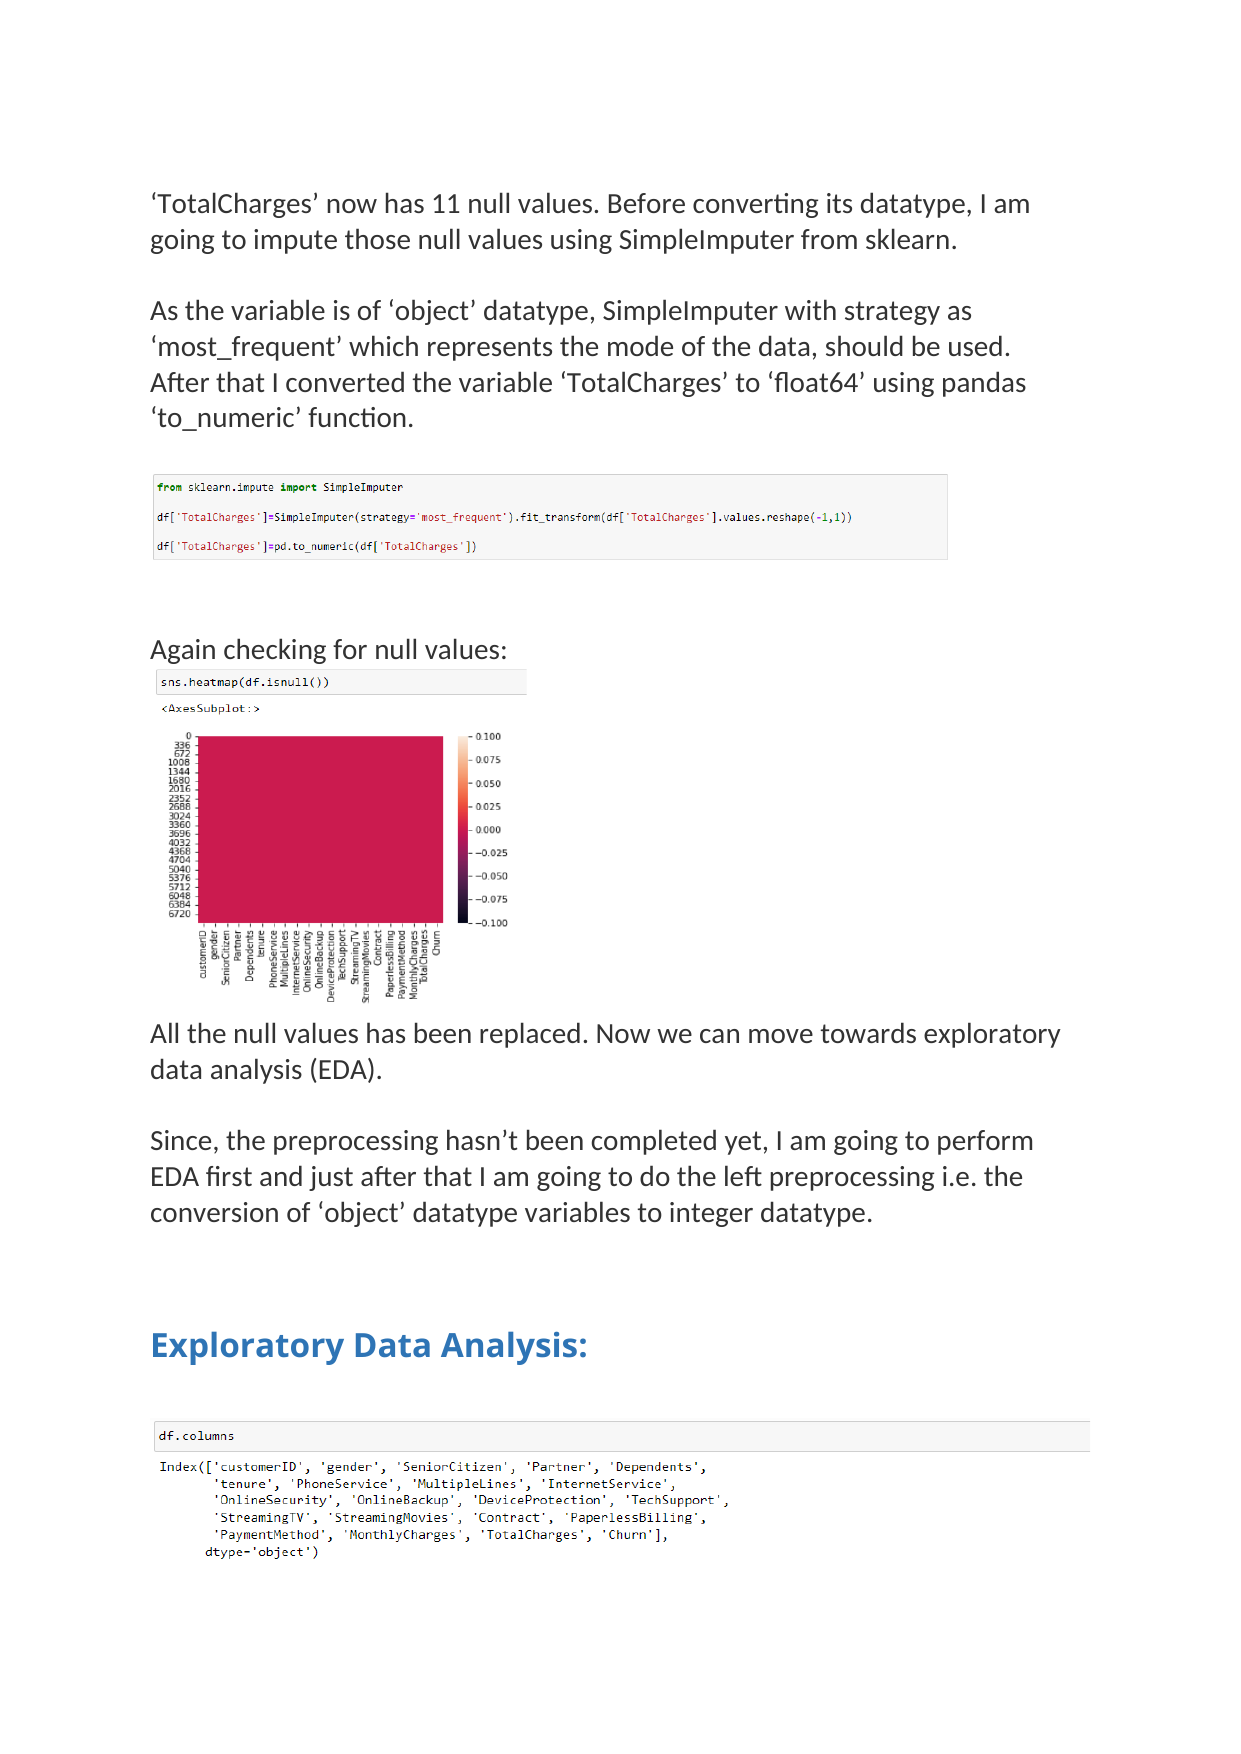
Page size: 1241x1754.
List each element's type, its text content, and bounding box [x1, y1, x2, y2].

picture [150, 470, 948, 560]
text ‘TotalCharges’ now has 11 null values. Before converting its datatype, I am going to impute those null values using SimpleImputer from sklearn. [150, 186, 1090, 257]
text After that I converted the variable ‘TotalCharges’ to ‘float64’ using pandas ‘to_numeric’ function. [150, 364, 1090, 435]
text Again checking for null values: [150, 631, 1090, 666]
text Since, the preprocessing hasn’t been completed yet, I am going to perform EDA first and just after that I am going to do the left preprocessing i.e. the conversion of ‘object’ datatype variables to integer datatype. [150, 1122, 1090, 1229]
picture [150, 666, 527, 1016]
text All the null values has been replaced. Now we can move towards exploratory data analysis (EDA). [150, 1016, 1090, 1087]
text As the variable is of ‘object’ datatype, SimpleImputer with strategy as ‘most_frequent’ which represents the mode of the data, should be used. [150, 292, 1090, 364]
picture [150, 1418, 1091, 1562]
subtitle Exploratory Data Analysis: [150, 1322, 1090, 1368]
